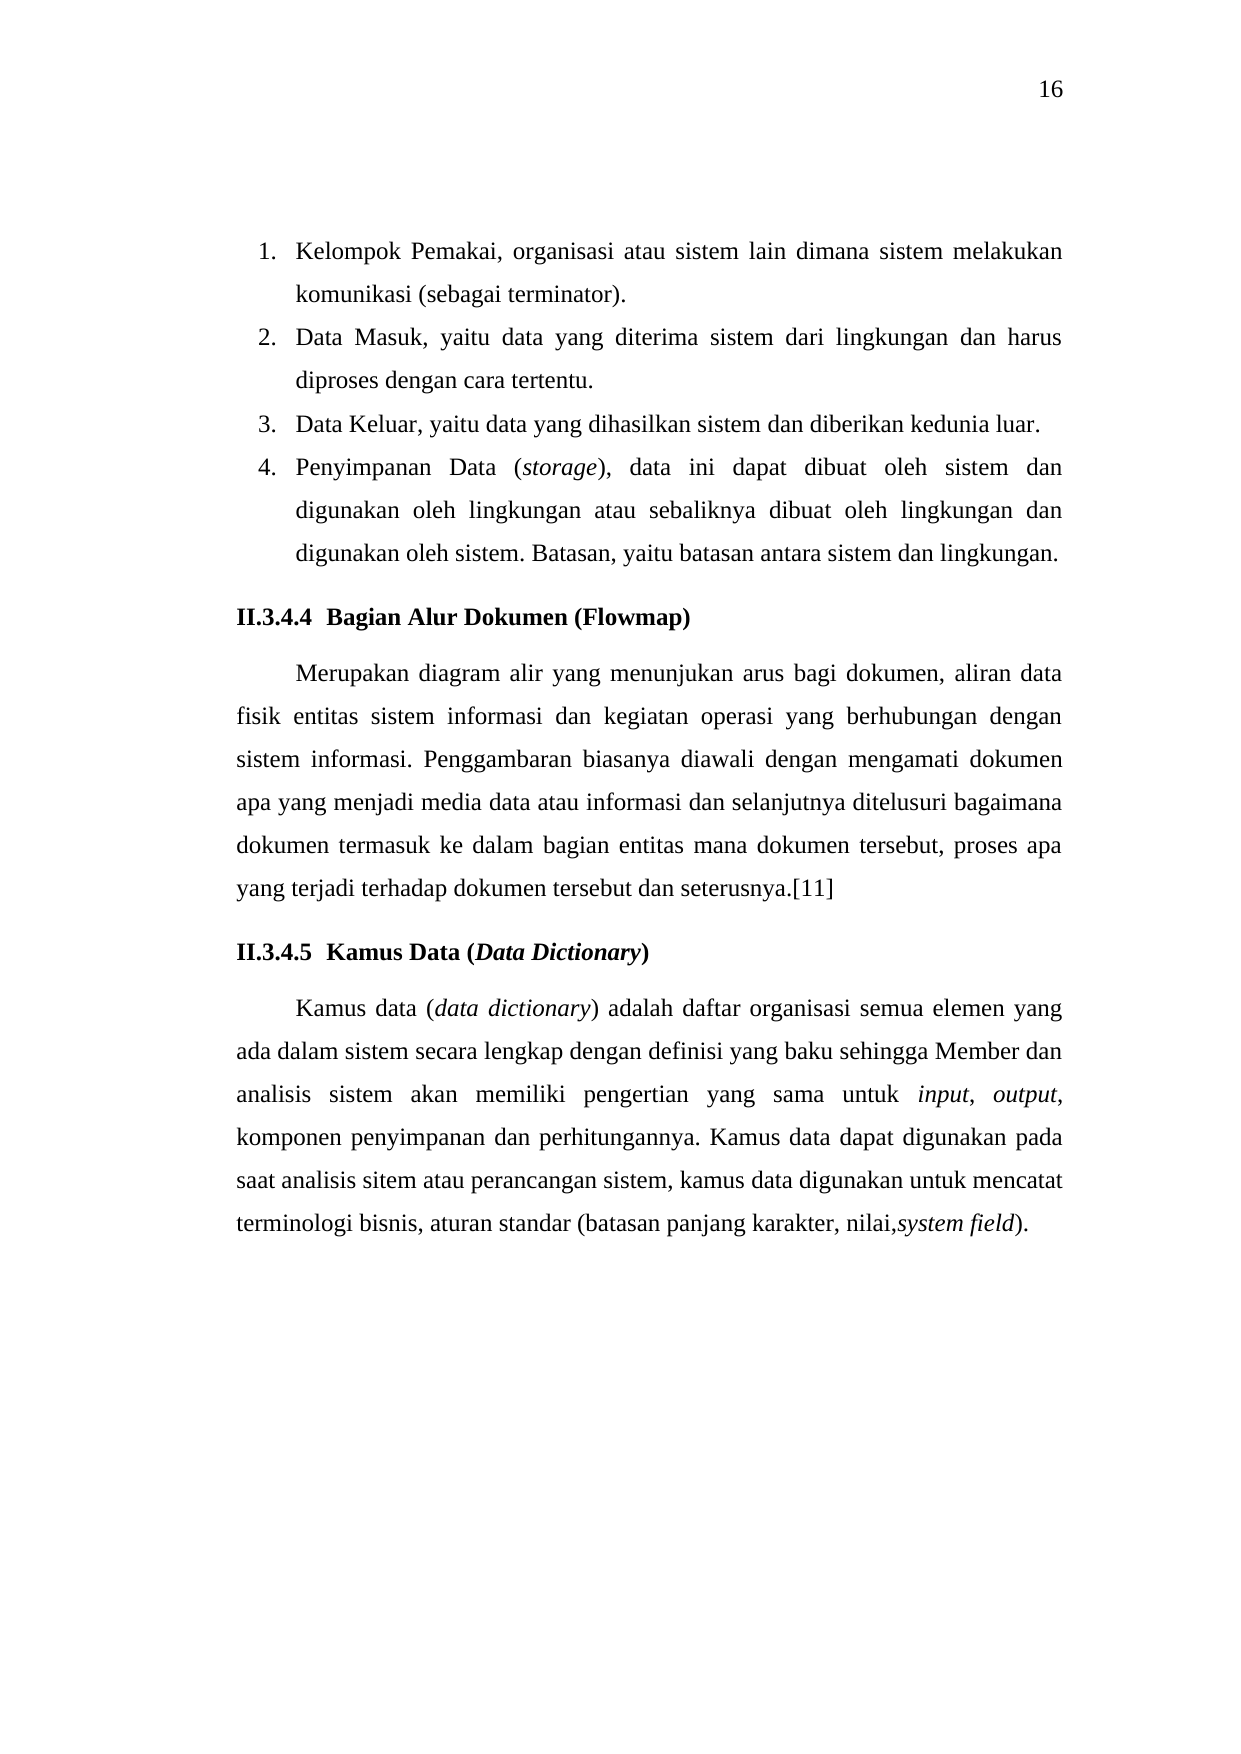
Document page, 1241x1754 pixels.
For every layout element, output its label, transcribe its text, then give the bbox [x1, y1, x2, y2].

list Penyimpanan Data (storage), data ini dapat dibuat oleh sistem dan digunakan oleh lingkungan atau sebaliknya dibuat oleh lingkungan dan digunakan oleh sistem. Batasan, yaitu batasan antara sistem dan lingkungan. [258, 452, 1063, 567]
text Merupakan diagram alir yang menunjukan arus bagi dokumen, aliran data fisik entitas sistem informasi dan kegiatan operasi yang berhubungan dengan sistem informasi. Penggambaran biasanya diawali dengan mengamati dokumen apa yang menjadi media data atau informasi dan selanjutnya ditelusuri bagaimana dokumen termasuk ke dalam bagian entitas mana dokumen tersebut, proses apa yang terjadi terhadap dokumen tersebut dan seterusnya.[11] [236, 658, 1063, 902]
list Data Masuk, yaitu data yang diterima sistem dari lingkungan dan harus diproses dengan cara tertentu. [258, 322, 1063, 394]
text Kamus data (data dictionary) adalah daftar organisasi semua elemen yang ada dalam sistem secara lengkap dengan definisi yang baku sehingga Member dan analisis sistem akan memiliki pengertian yang sama untuk input, output, komponen penyimpanan dan perhitungannya. Kamus data dapat digunakan pada saat analisis sitem atau perancangan sistem, kamus data digunakan untuk mencatat terminologi bisnis, aturan standar (batasan panjang karakter, nilai,system field). [236, 993, 1063, 1237]
subtitle Kamus Data (Data Dictionary) [236, 937, 1063, 966]
list Data Keluar, yaitu data yang dihasilkan sistem dan diberikan kedunia luar. [258, 409, 1063, 437]
list Kelompok Pemakai, organisasi atau sistem lain dimana sistem melakukan komunikasi (sebagai terminator). [258, 236, 1063, 308]
subtitle Bagian Alur Dokumen (Flowmap) [236, 602, 1063, 631]
